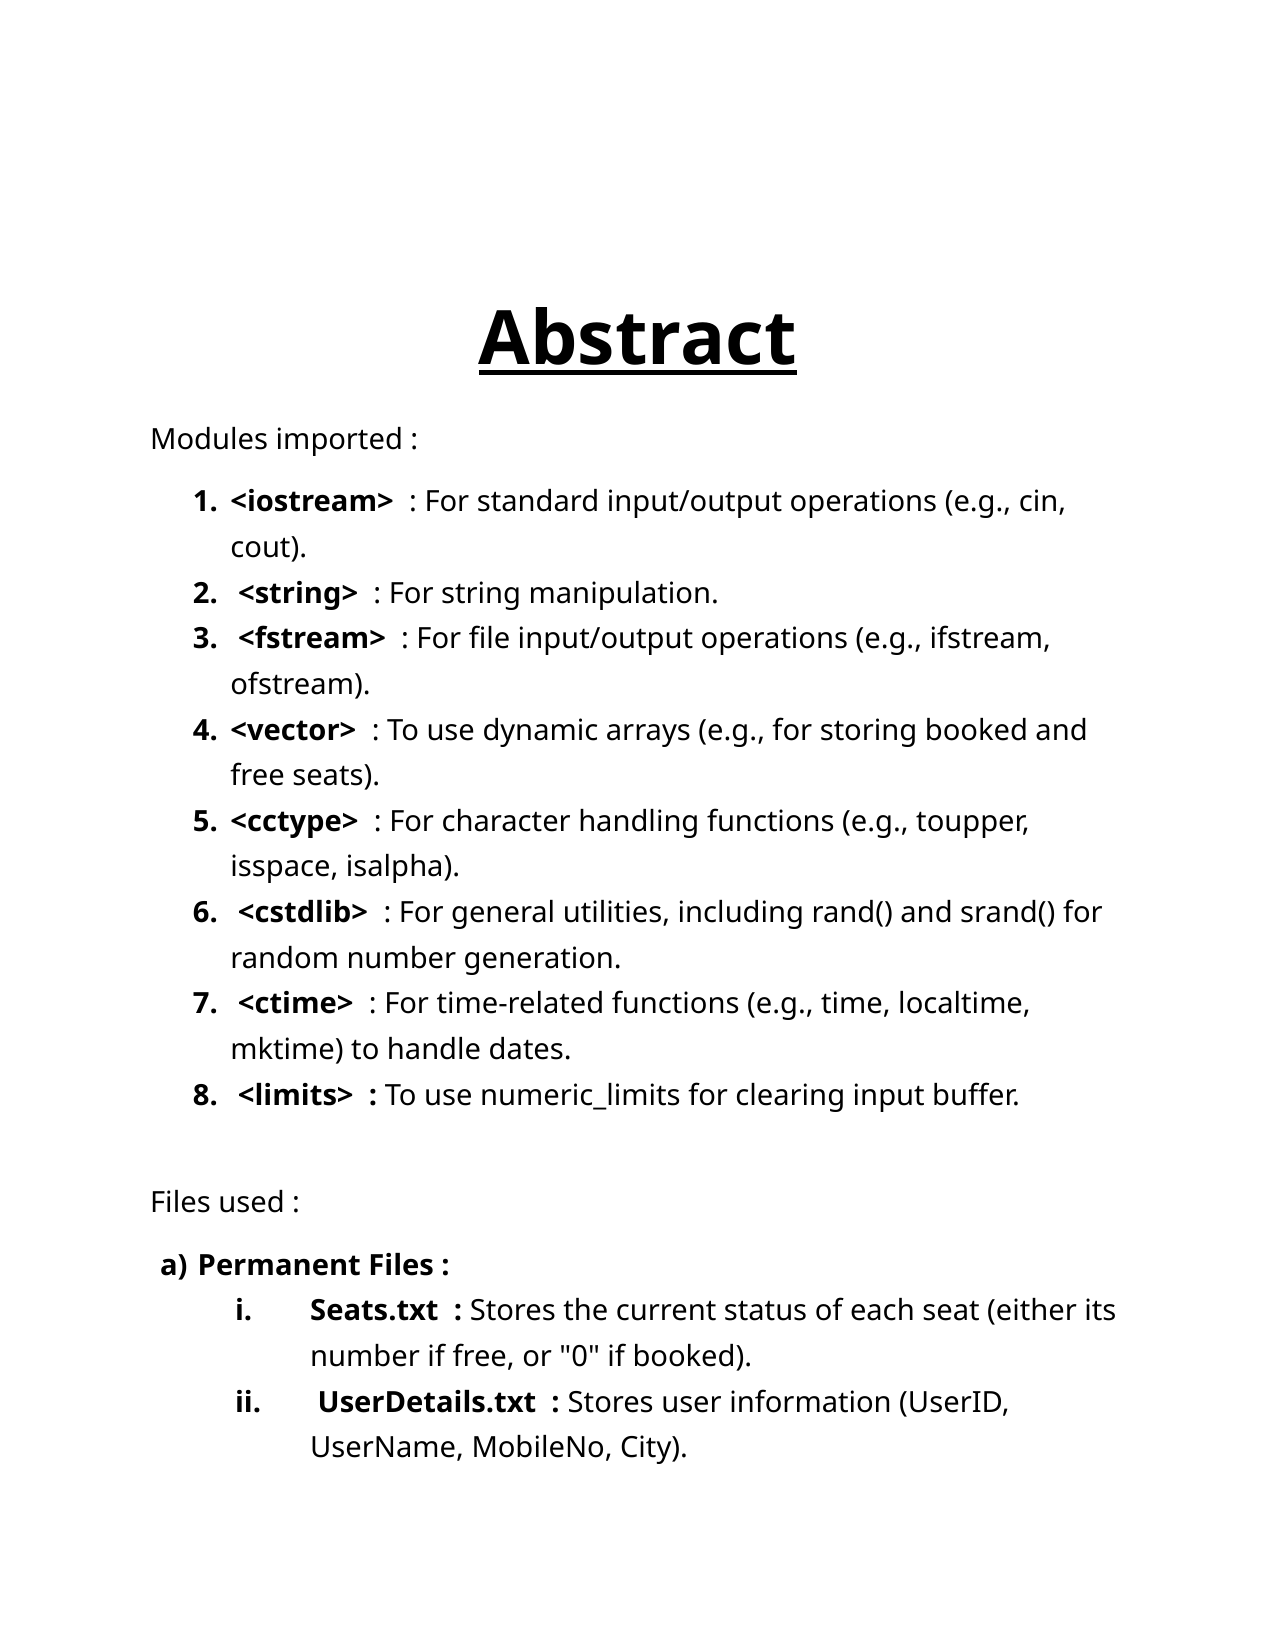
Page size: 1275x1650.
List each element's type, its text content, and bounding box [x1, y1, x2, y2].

list <limits> : To use numeric_limits for clearing input buffer. [193, 1074, 1125, 1113]
list Seats.txt : Stores the current status of each seat (either its number if free, or "0" if booked). [235, 1289, 1125, 1375]
text Modules imported : [150, 418, 1125, 458]
list UserDetails.txt : Stores user information (UserID, UserName, MobileNo, City). [235, 1381, 1125, 1466]
list <fstream> : For file input/output operations (e.g., ifstream, ofstream). [193, 617, 1125, 703]
list <vector> : To use dynamic arrays (e.g., for storing booked and free seats). [193, 709, 1125, 794]
list <string> : For string manipulation. [193, 572, 1125, 612]
list <cstdlib> : For general utilities, including rand() and srand() for random number generation. [193, 891, 1125, 977]
text Abstract [150, 284, 1125, 386]
list <ctime> : For time-related functions (e.g., time, localtime, mktime) to handle dates. [193, 982, 1125, 1068]
list <cctype> : For character handling functions (e.g., toupper, isspace, isalpha). [193, 800, 1125, 885]
list <iostream> : For standard input/output operations (e.g., cin, cout). [193, 481, 1125, 566]
list Permanent Files : [160, 1244, 1125, 1284]
text Files used : [150, 1182, 1125, 1221]
